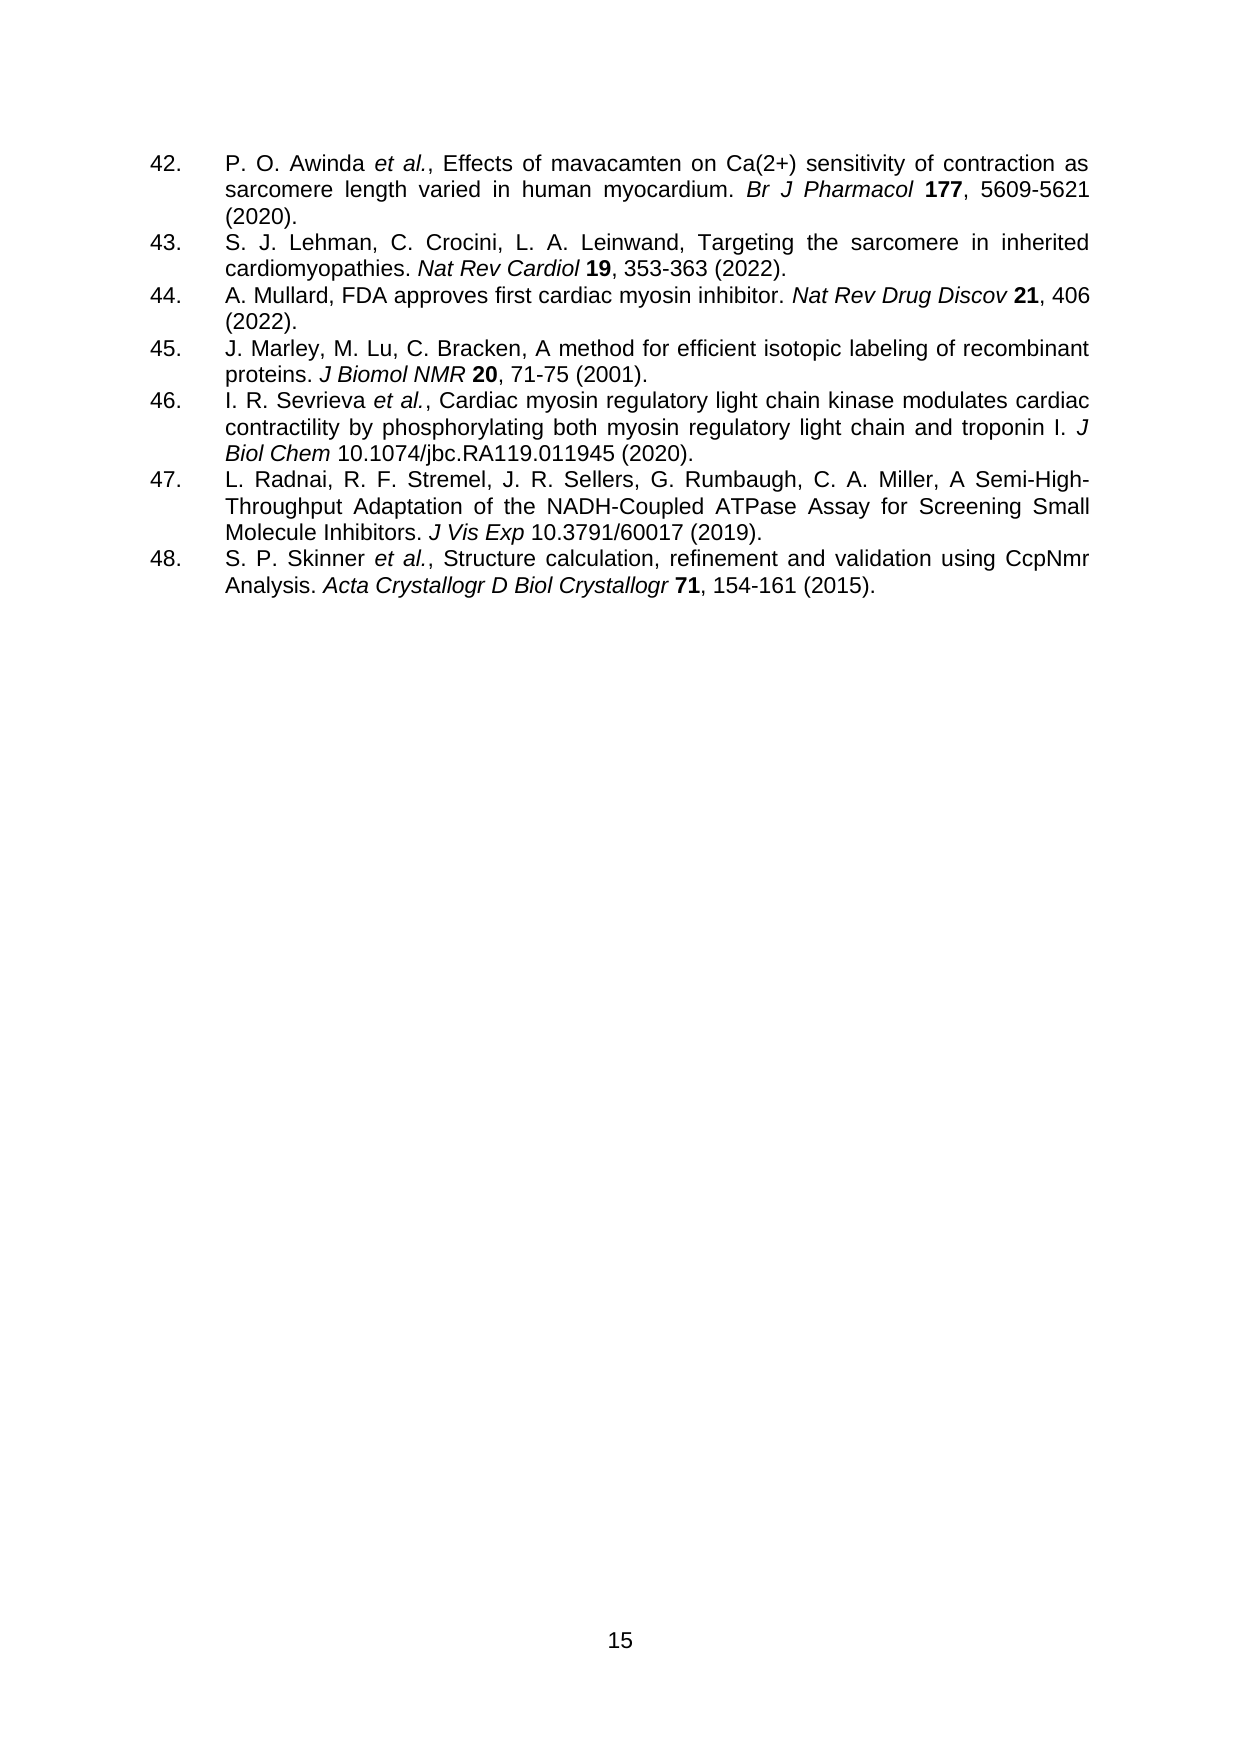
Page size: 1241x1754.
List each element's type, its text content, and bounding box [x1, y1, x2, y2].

text 44. A. Mullard, FDA approves first cardiac myosin inhibitor. Nat Rev Drug Discov 21, 406 (2022). [150, 282, 1090, 334]
text 48. S. P. Skinner et al., Structure calculation, refinement and validation using CcpNmr Analysis. Acta Crystallogr D Biol Crystallogr 71, 154-161 (2015). [150, 545, 1090, 598]
text 43. S. J. Lehman, C. Crocini, L. A. Leinwand, Targeting the sarcomere in inherited cardiomyopathies. Nat Rev Cardiol 19, 353-363 (2022). [150, 229, 1090, 282]
text 45. J. Marley, M. Lu, C. Bracken, A method for efficient isotopic labeling of recombinant proteins. J Biomol NMR 20, 71-75 (2001). [150, 334, 1090, 387]
text 42. P. O. Awinda et al., Effects of mavacamten on Ca(2+) sensitivity of contraction as sarcomere length varied in human myocardium. Br J Pharmacol 177, 5609-5621 (2020). [150, 150, 1090, 229]
text 46. I. R. Sevrieva et al., Cardiac myosin regulatory light chain kinase modulates cardiac contractility by phosphorylating both myosin regulatory light chain and troponin I. J Biol Chem 10.1074/jbc.RA119.011945 (2020). [150, 387, 1090, 466]
text 47. L. Radnai, R. F. Stremel, J. R. Sellers, G. Rumbaugh, C. A. Miller, A Semi-High-Throughput Adaptation of the NADH-Coupled ATPase Assay for Screening Small Molecule Inhibitors. J Vis Exp 10.3791/60017 (2019). [150, 466, 1090, 545]
